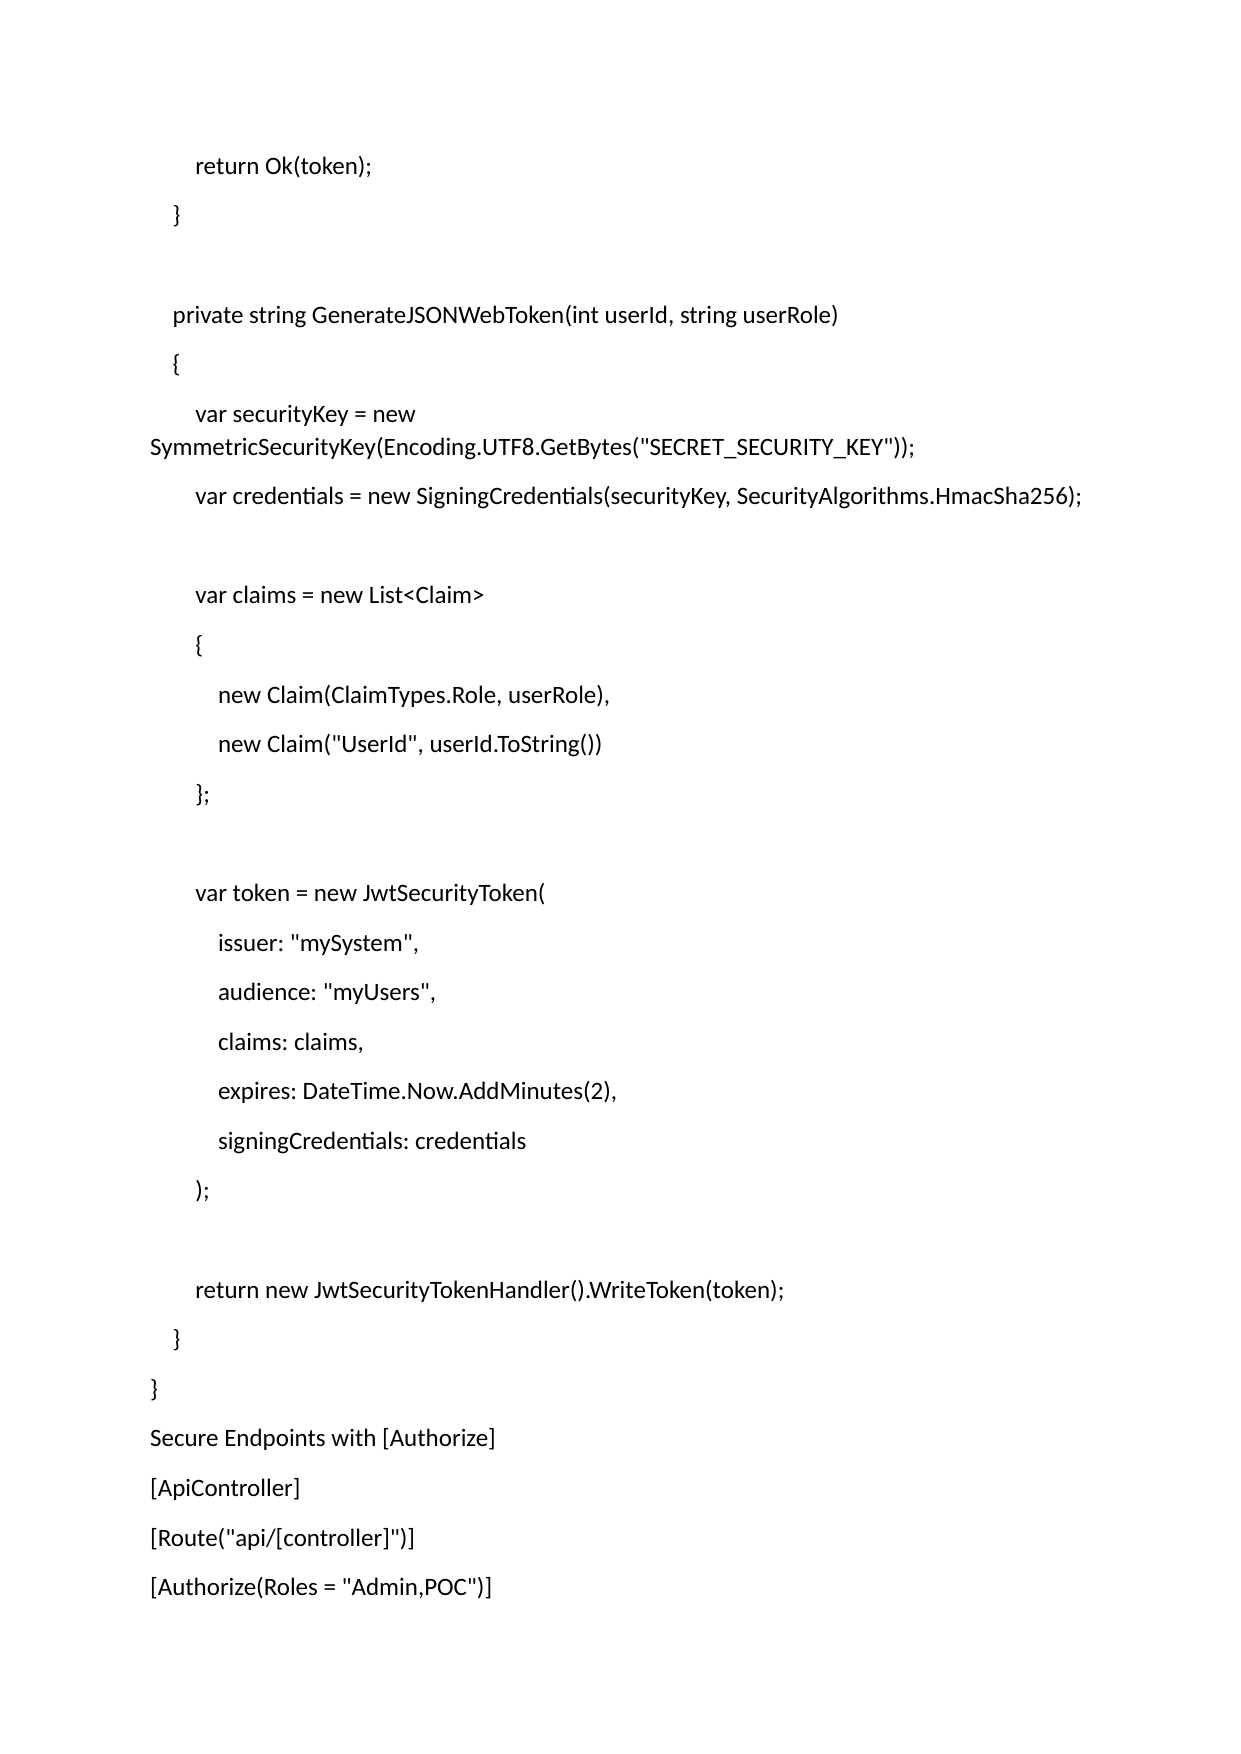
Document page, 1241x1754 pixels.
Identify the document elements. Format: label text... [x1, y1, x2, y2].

text }; [150, 778, 1090, 808]
text Secure Endpoints with [Authorize] [150, 1422, 1090, 1453]
text var token = new JwtSecurityToken( [150, 877, 1090, 908]
text new Claim(ClaimTypes.Role, userRole), [150, 679, 1090, 709]
text [Route("api/[controller]")] [150, 1522, 1090, 1552]
text } [150, 1323, 1090, 1354]
text new Claim("UserId", userId.ToString()) [150, 728, 1090, 759]
text claims: claims, [150, 1026, 1090, 1056]
text } [150, 1373, 1090, 1403]
text audience: "myUsers", [150, 976, 1090, 1007]
text private string GenerateJSONWebToken(int userId, string userRole) [150, 299, 1090, 329]
text var securityKey = new SymmetricSecurityKey(Encoding.UTF8.GetBytes("SECRET_SECURITY_KEY")); [150, 398, 1090, 461]
text return Ok(token); [150, 150, 1090, 181]
text var claims = new List<Claim> [150, 579, 1090, 610]
text [ApiController] [150, 1472, 1090, 1503]
text signingCredentials: credentials [150, 1125, 1090, 1156]
text issuer: "mySystem", [150, 927, 1090, 957]
text { [150, 629, 1090, 660]
text } [150, 199, 1090, 230]
text var credentials = new SigningCredentials(securityKey, SecurityAlgorithms.HmacSha256); [150, 480, 1090, 511]
text ); [150, 1174, 1090, 1205]
text return new JwtSecurityTokenHandler().WriteToken(token); [150, 1274, 1090, 1304]
text { [150, 348, 1090, 379]
text expires: DateTime.Now.AddMinutes(2), [150, 1075, 1090, 1106]
text [Authorize(Roles = "Admin,POC")] [150, 1571, 1090, 1602]
